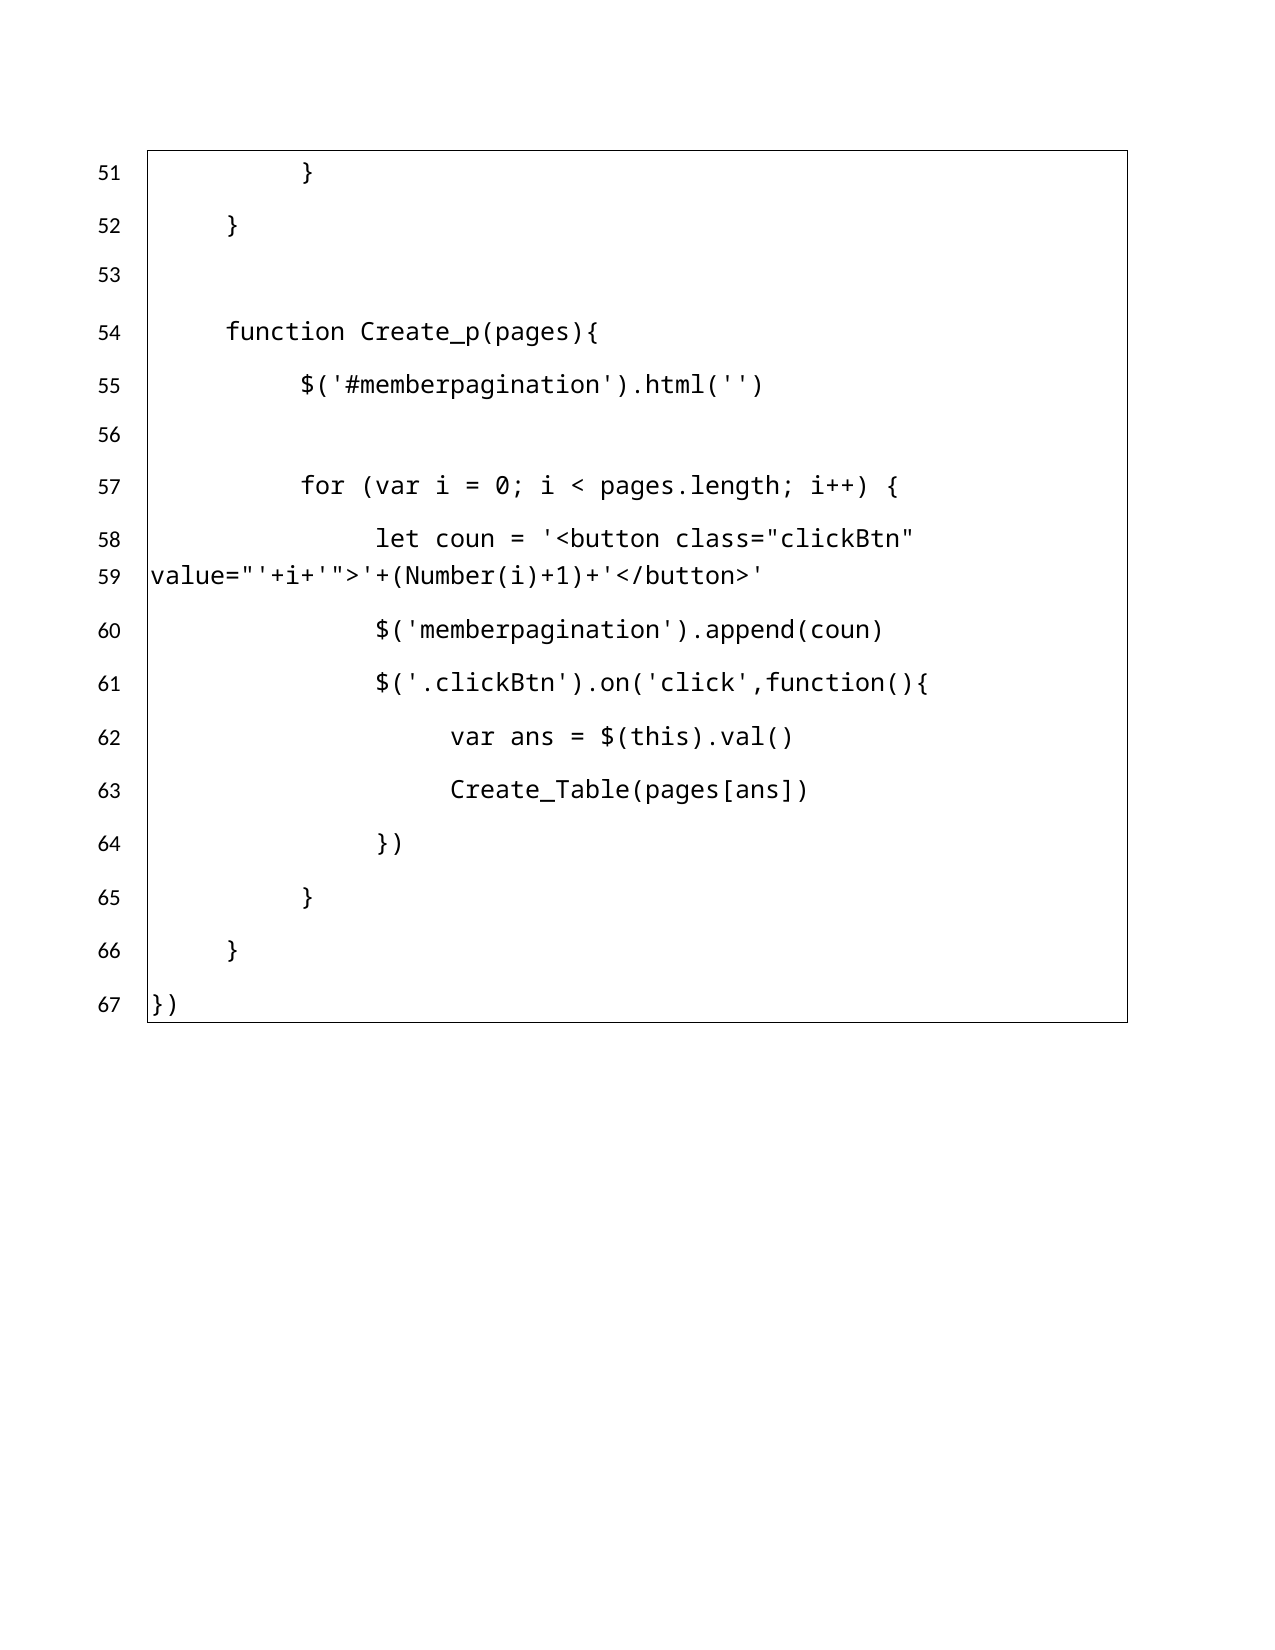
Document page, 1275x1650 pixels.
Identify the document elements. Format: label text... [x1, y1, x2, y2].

text }) [148, 822, 1127, 859]
text Create_Table(pages[ans]) [148, 768, 1127, 806]
text }) [148, 982, 1127, 1022]
text } [148, 929, 1127, 966]
text $('#memberpagination').html('') [148, 364, 1127, 401]
text for (var i = 0; i < pages.length; i++) { [148, 464, 1127, 502]
text $('memberpagination').append(coun) [148, 608, 1127, 645]
text } [148, 875, 1127, 913]
text } [148, 203, 1127, 241]
text $('.clickBtn').on('click',function(){ [148, 662, 1127, 699]
text function Create_p(pages){ [148, 310, 1127, 347]
text var ans = $(this).val() [148, 715, 1127, 752]
text } [148, 151, 1127, 187]
text let coun = '<button class="clickBtn" value="'+i+'">'+(Number(i)+1)+'</button>' [148, 518, 1127, 592]
